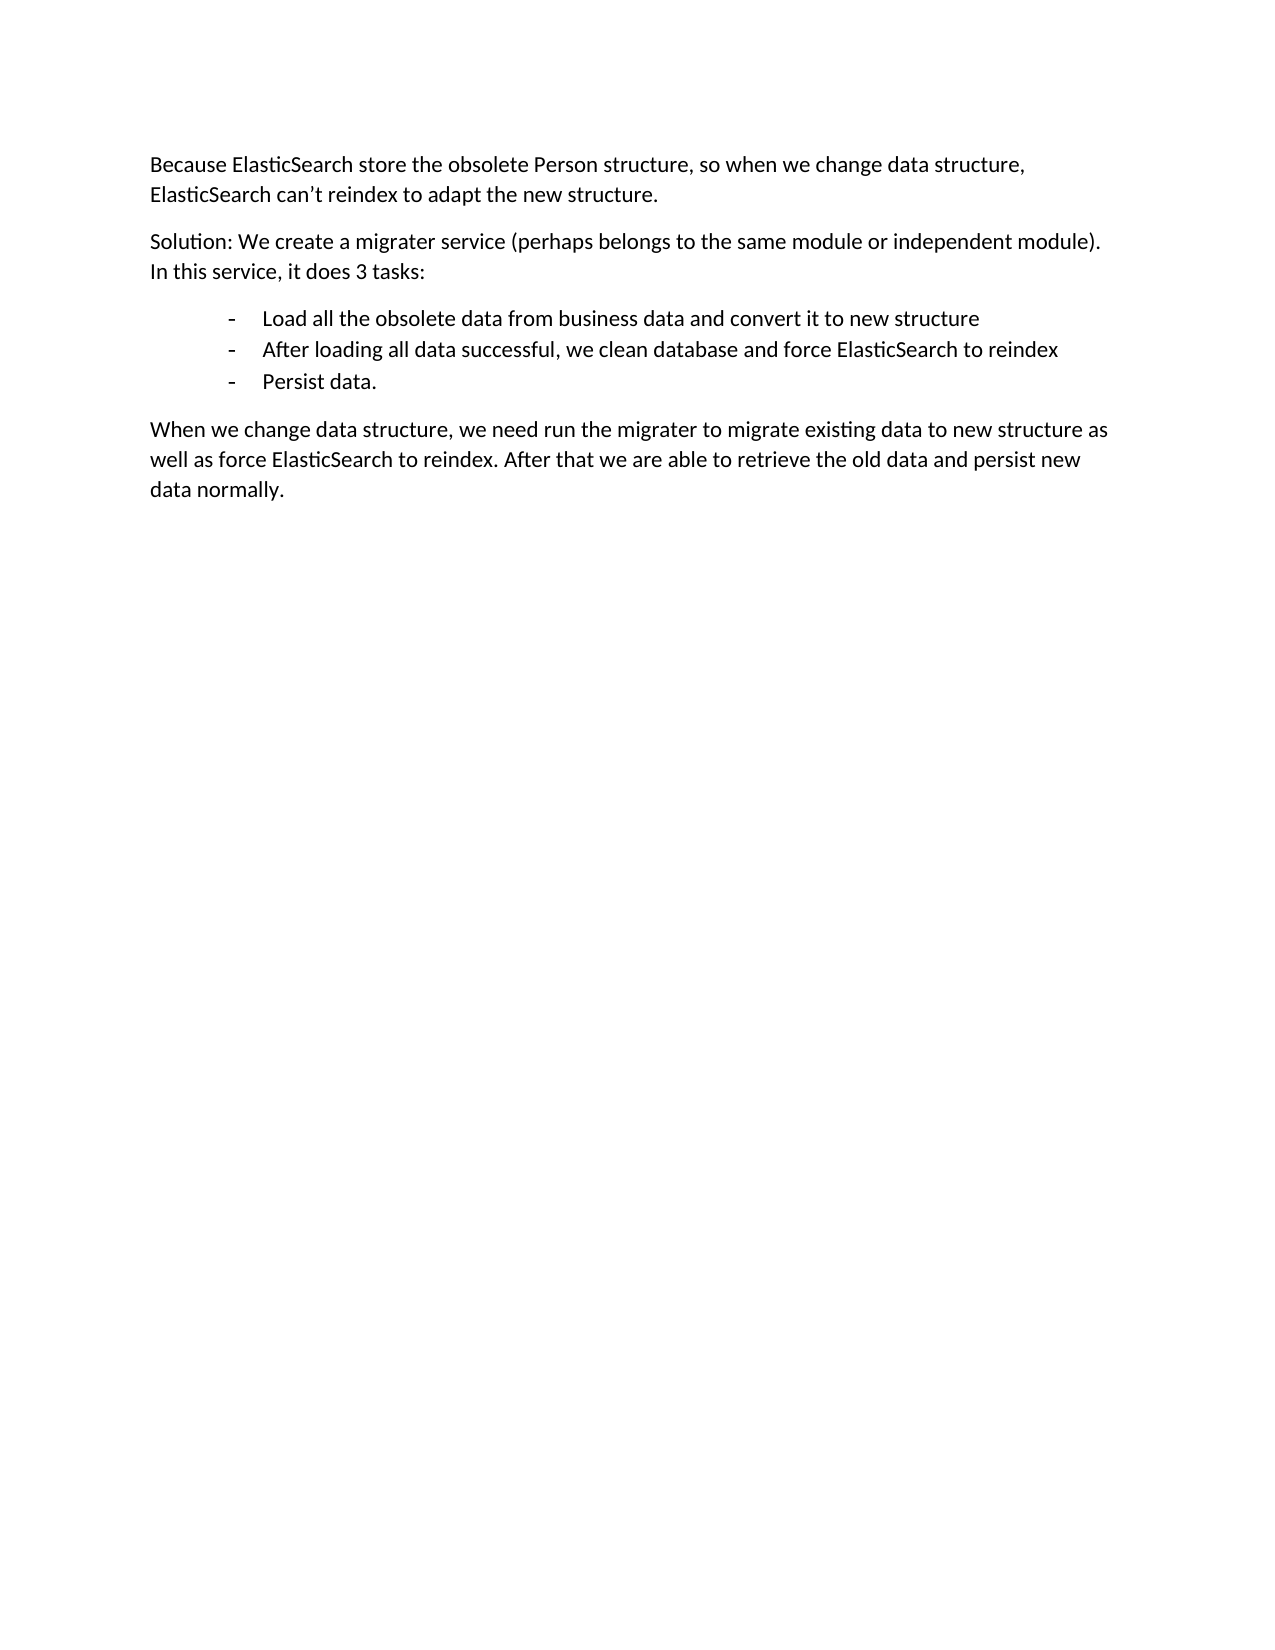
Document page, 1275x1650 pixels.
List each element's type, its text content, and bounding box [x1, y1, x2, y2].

text Because ElasticSearch store the obsolete Person structure, so when we change data structure, ElasticSearch can’t reindex to adapt the new structure. [150, 150, 1125, 208]
list Load all the obsolete data from business data and convert it to new structure [225, 304, 1125, 333]
list After loading all data successful, we clean database and force ElasticSearch to reindex [225, 336, 1125, 365]
text When we change data structure, we need run the migrater to migrate existing data to new structure as well as force ElasticSearch to reindex. After that we are able to retrieve the old data and persist new data normally. [150, 415, 1125, 504]
list Persist data. [225, 367, 1125, 396]
text Solution: We create a migrater service (perhaps belongs to the same module or independent module). In this service, it does 3 tasks: [150, 227, 1125, 285]
